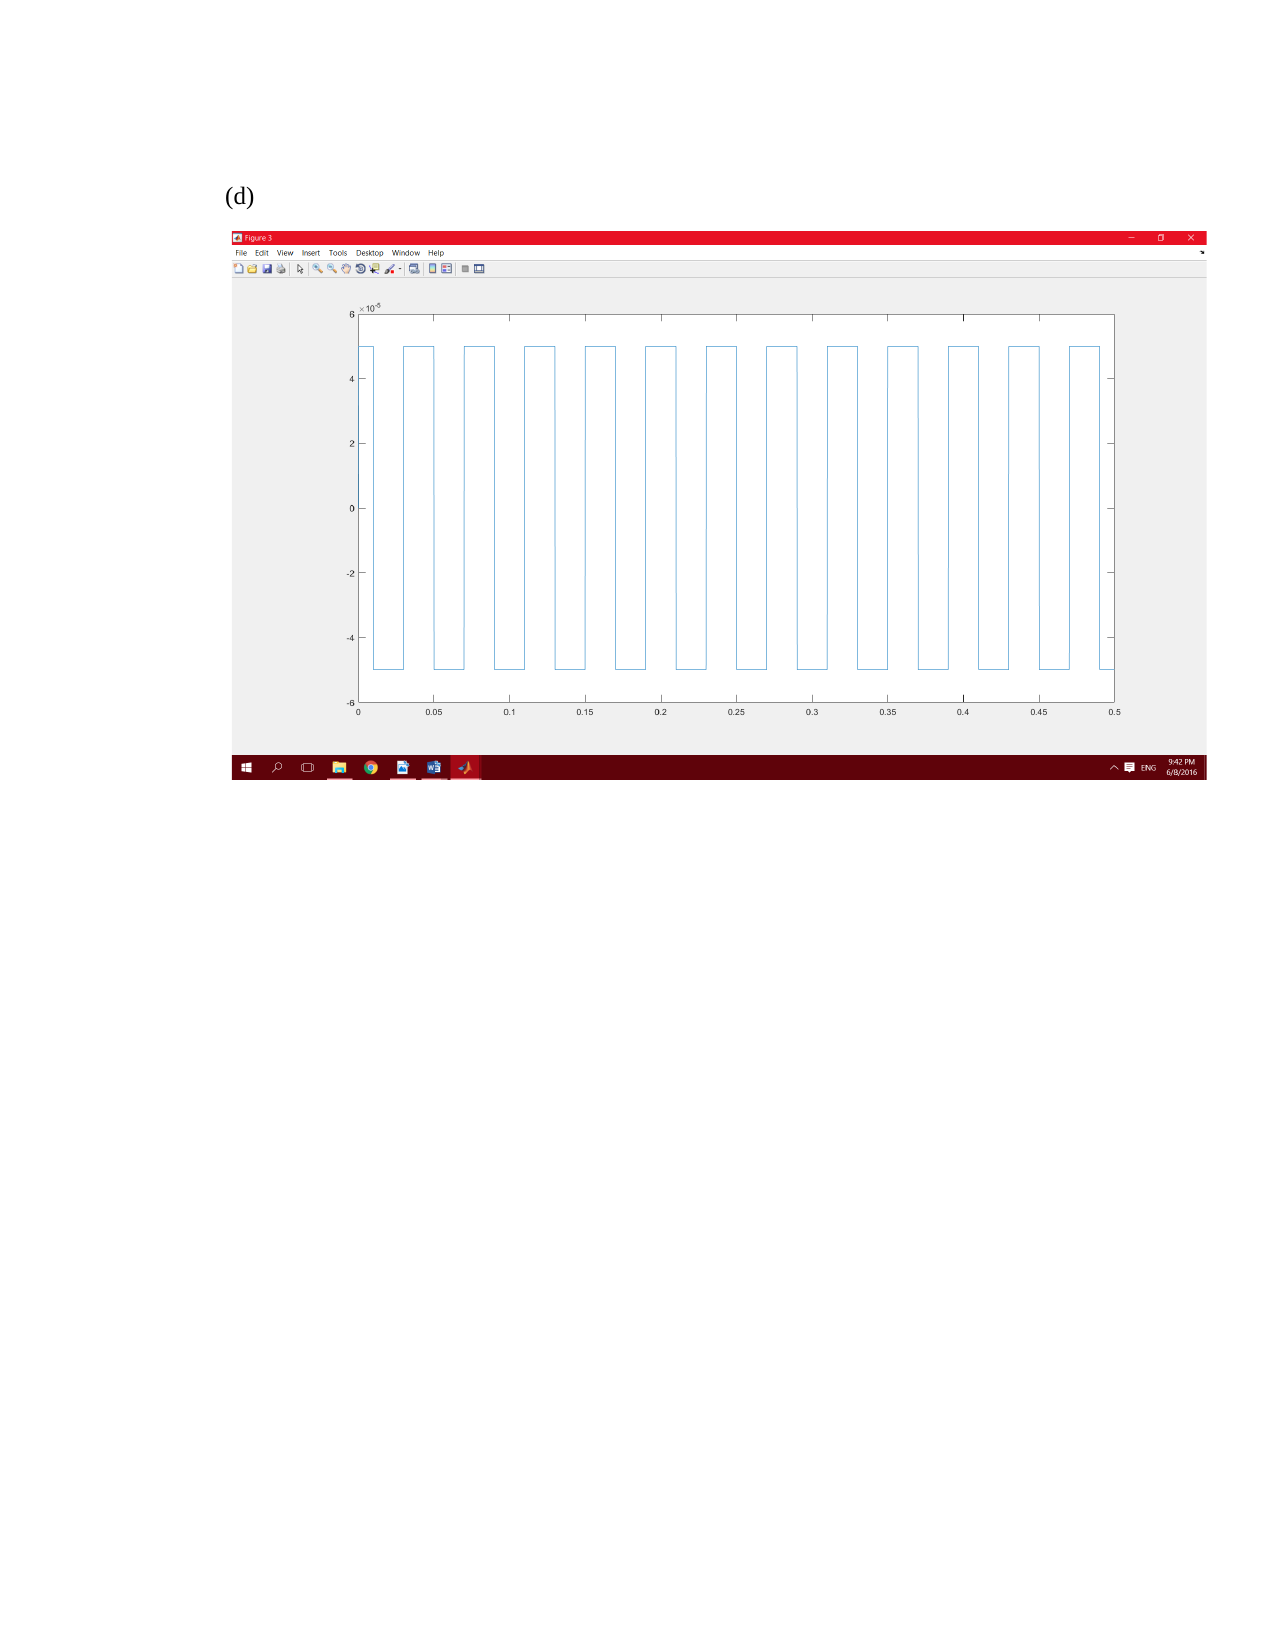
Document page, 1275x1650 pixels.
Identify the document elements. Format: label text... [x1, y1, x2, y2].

picture [231, 231, 1207, 780]
text (d) [150, 181, 1125, 210]
